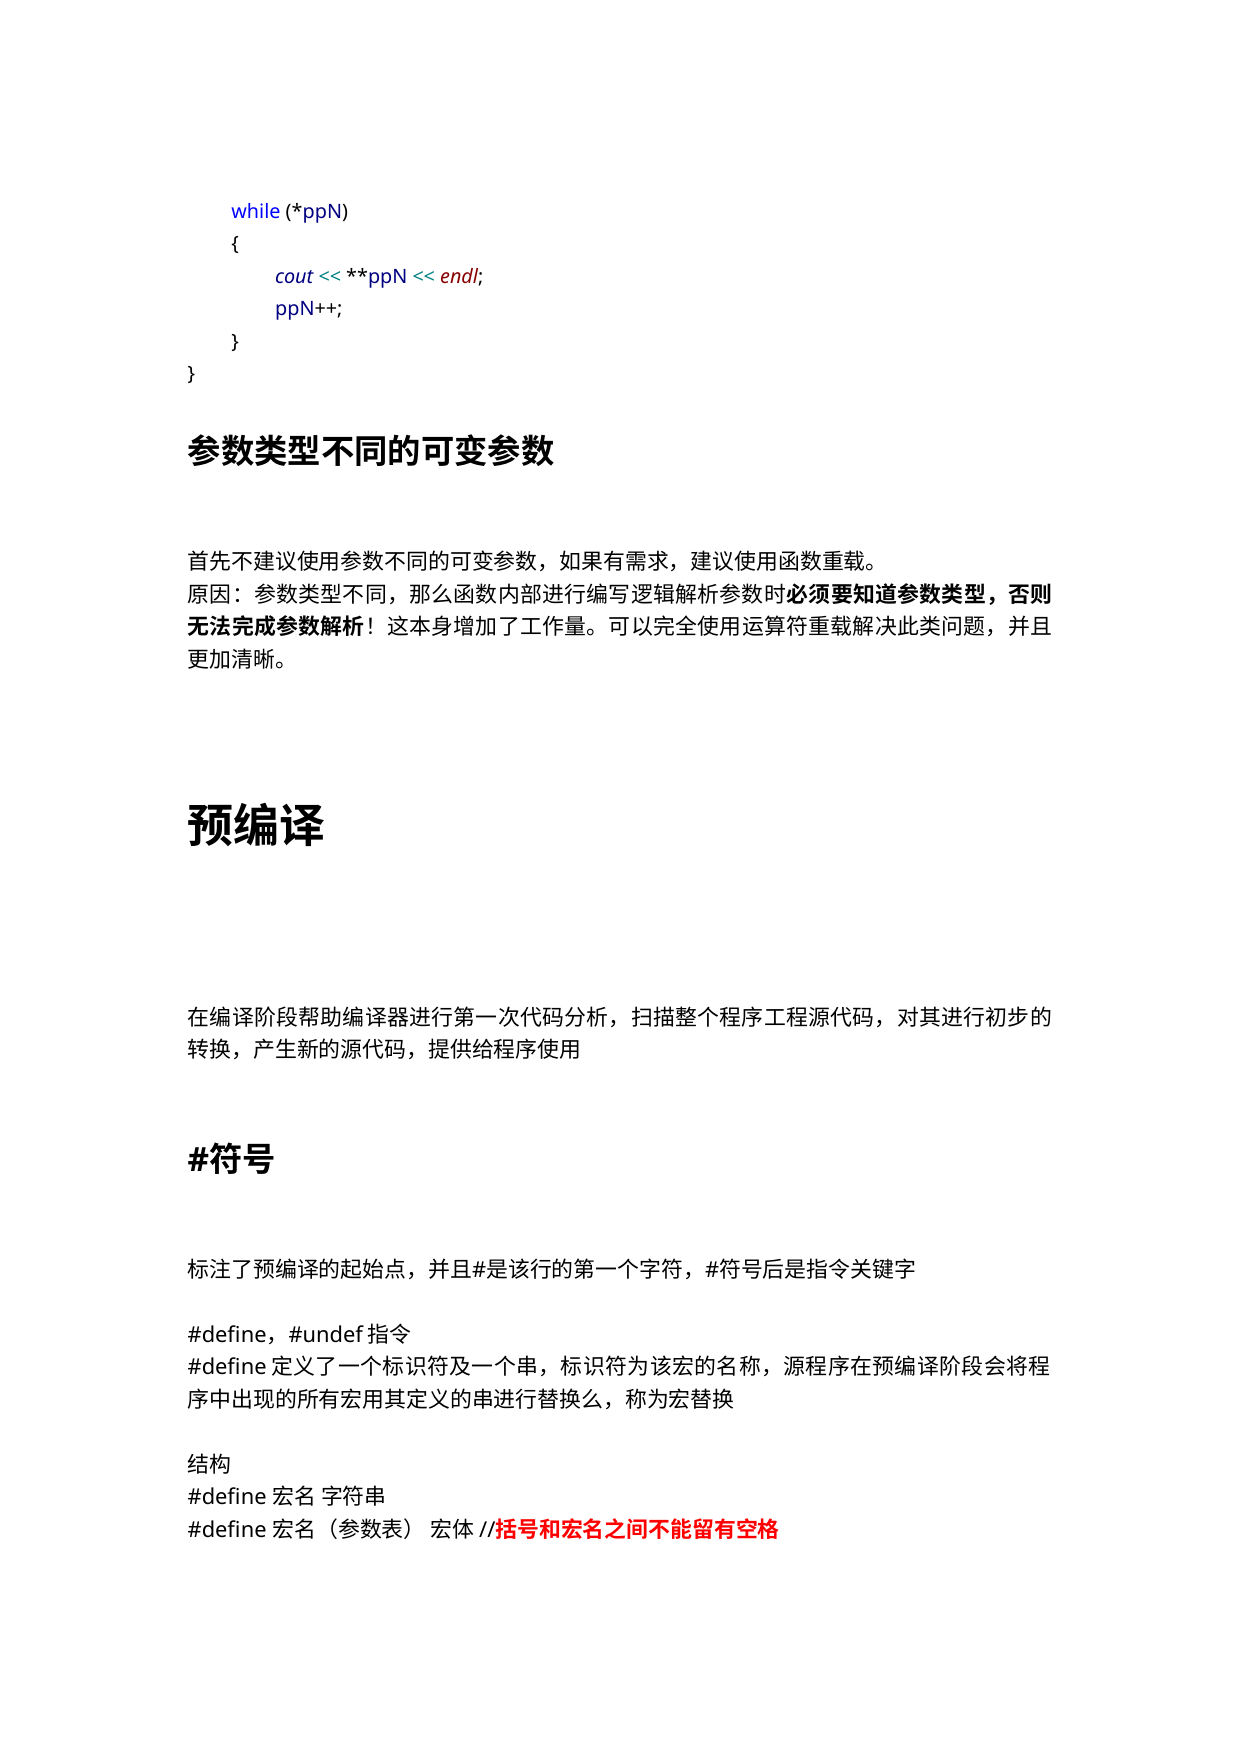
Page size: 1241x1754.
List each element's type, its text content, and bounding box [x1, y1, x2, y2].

text cout << **ppN << endl; [187, 259, 1053, 292]
text 结构 [187, 1447, 1053, 1479]
text 在编译阶段帮助编译器进行第一次代码分析，扫描整个程序工程源代码，对其进行初步的转换，产生新的源代码，提供给程序使用 [187, 999, 1053, 1064]
text { [187, 227, 1053, 259]
text 标注了预编译的起始点，并且#是该行的第一个字符，#符号后是指令关键字 [187, 1252, 1053, 1284]
text #define 宏名（参数表） 宏体 //括号和宏名之间不能留有空格 [187, 1512, 1053, 1544]
text ppN++; [187, 292, 1053, 324]
text #define，#undef指令 [187, 1317, 1053, 1349]
subtitle 参数类型不同的可变参数 [187, 417, 1053, 482]
text while (*ppN) [187, 194, 1053, 227]
text #define 宏名 字符串 [187, 1479, 1053, 1512]
subtitle 预编译 [187, 774, 1053, 872]
text } [187, 324, 1053, 357]
subtitle #符号 [187, 1124, 1053, 1189]
text 原因：参数类型不同，那么函数内部进行编写逻辑解析参数时必须要知道参数类型，否则无法完成参数解析！这本身增加了工作量。可以完全使用运算符重载解决此类问题，并且更加清晰。 [187, 576, 1053, 674]
text } [187, 357, 1053, 389]
text 首先不建议使用参数不同的可变参数，如果有需求，建议使用函数重载。 [187, 544, 1053, 576]
text #define定义了一个标识符及一个串，标识符为该宏的名称，源程序在预编译阶段会将程序中出现的所有宏用其定义的串进行替换么，称为宏替换 [187, 1349, 1053, 1414]
